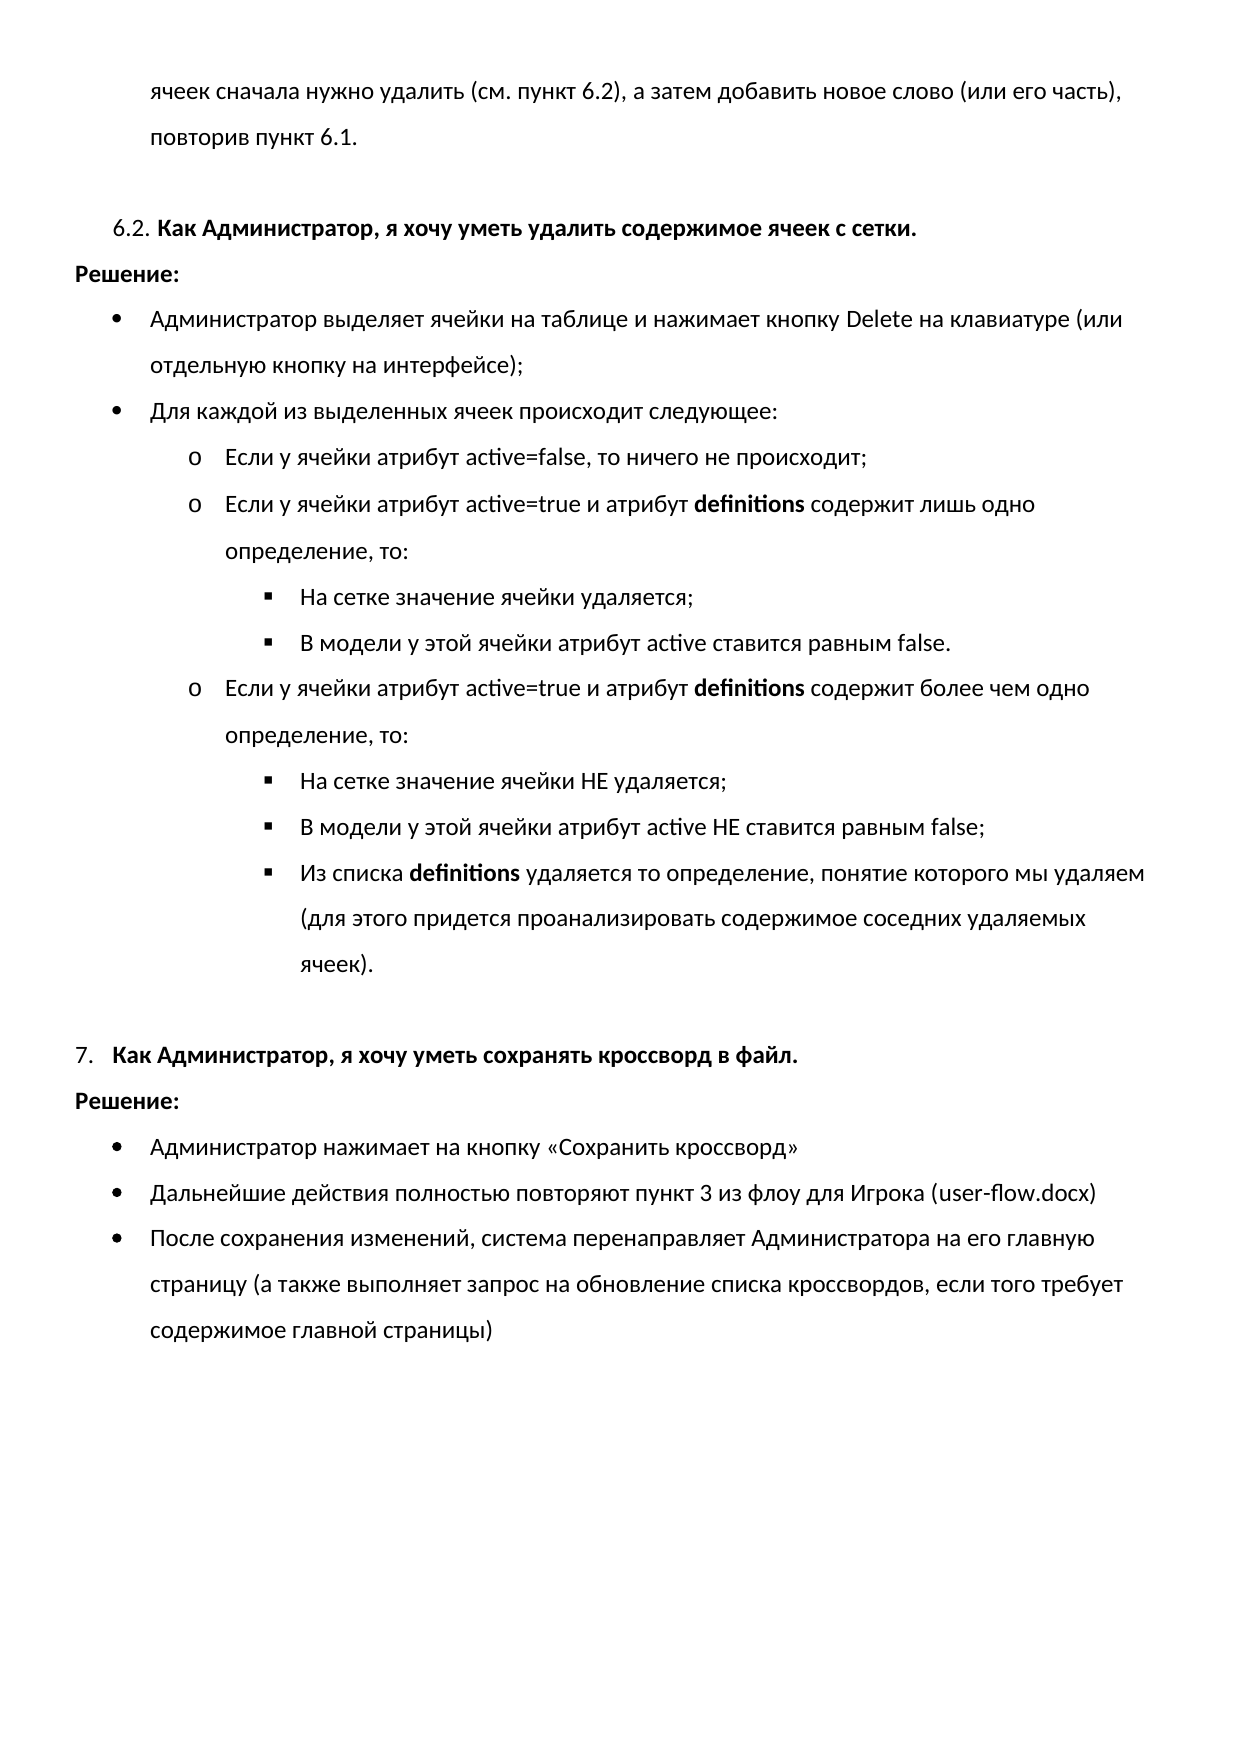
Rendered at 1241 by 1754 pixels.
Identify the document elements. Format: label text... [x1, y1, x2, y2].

list Дальнейшие действия полностью повторяют пункт 3 из флоу для Игрока (user-flow.docx) [112, 1177, 1165, 1207]
text Решение: [75, 258, 1165, 288]
list Если у ячейки атрибут active=true и атрибут definitions содержит более чем одно определение, то: [187, 673, 1165, 750]
list Из списка definitions удаляется то определение, понятие которого мы удаляем (для этого придется проанализировать содержимое соседних удаляемых ячеек). [262, 857, 1165, 979]
list Администратор выделяет ячейки на таблице и нажимает кнопку Delete на клавиатуре (или отдельную кнопку на интерфейсе); [112, 304, 1165, 380]
list После сохранения изменений, система перенаправляет Администратора на его главную страницу (а также выполняет запрос на обновление списка кроссвордов, если того требует содержимое главной страницы) [112, 1223, 1165, 1344]
list Для каждой из выделенных ячеек происходит следующее: [112, 395, 1165, 426]
text Решение: [75, 1085, 1165, 1116]
list Как Администратор, я хочу уметь удалить содержимое ячеек с сетки. [112, 212, 1165, 243]
list Если у ячейки атрибут active=false, то ничего не происходит; [187, 441, 1165, 473]
list Как Администратор, я хочу уметь сохранять кроссворд в файл. [75, 1040, 1165, 1070]
list Администратор нажимает на кнопку «Сохранить кроссворд» [112, 1131, 1165, 1162]
list На сетке значение ячейки НЕ удаляется; [262, 765, 1165, 796]
list На сетке значение ячейки удаляется; [262, 581, 1165, 612]
list В модели у этой ячейки атрибут active ставится равным false. [262, 627, 1165, 657]
list Если у ячейки атрибут active=true и атрибут definitions содержит лишь одно определение, то: [187, 488, 1165, 566]
list В модели у этой ячейки атрибут active НЕ ставится равным false; [262, 811, 1165, 842]
